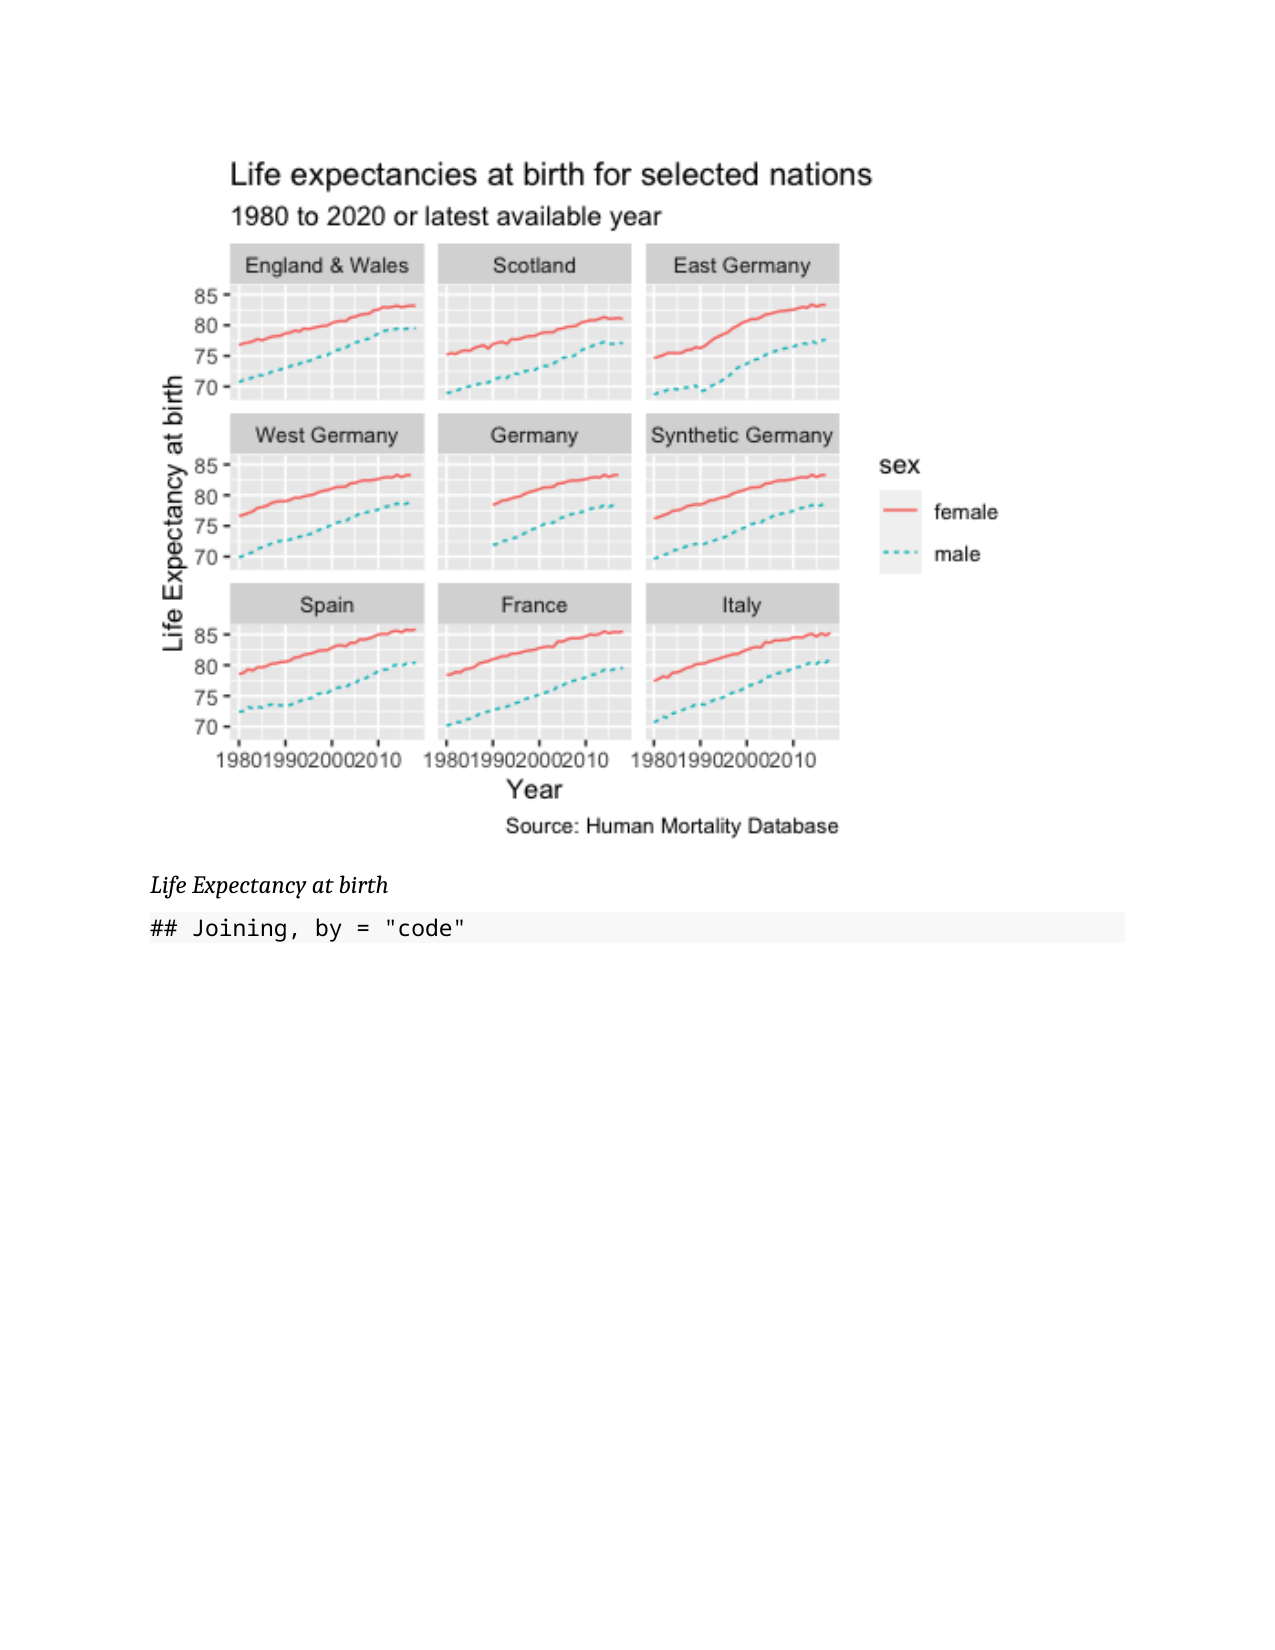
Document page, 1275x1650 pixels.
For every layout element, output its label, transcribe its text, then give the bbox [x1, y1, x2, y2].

picture [150, 150, 1025, 850]
text ## Joining, by = "code" [150, 912, 1125, 943]
text Life Expectancy at birth [150, 871, 1125, 899]
